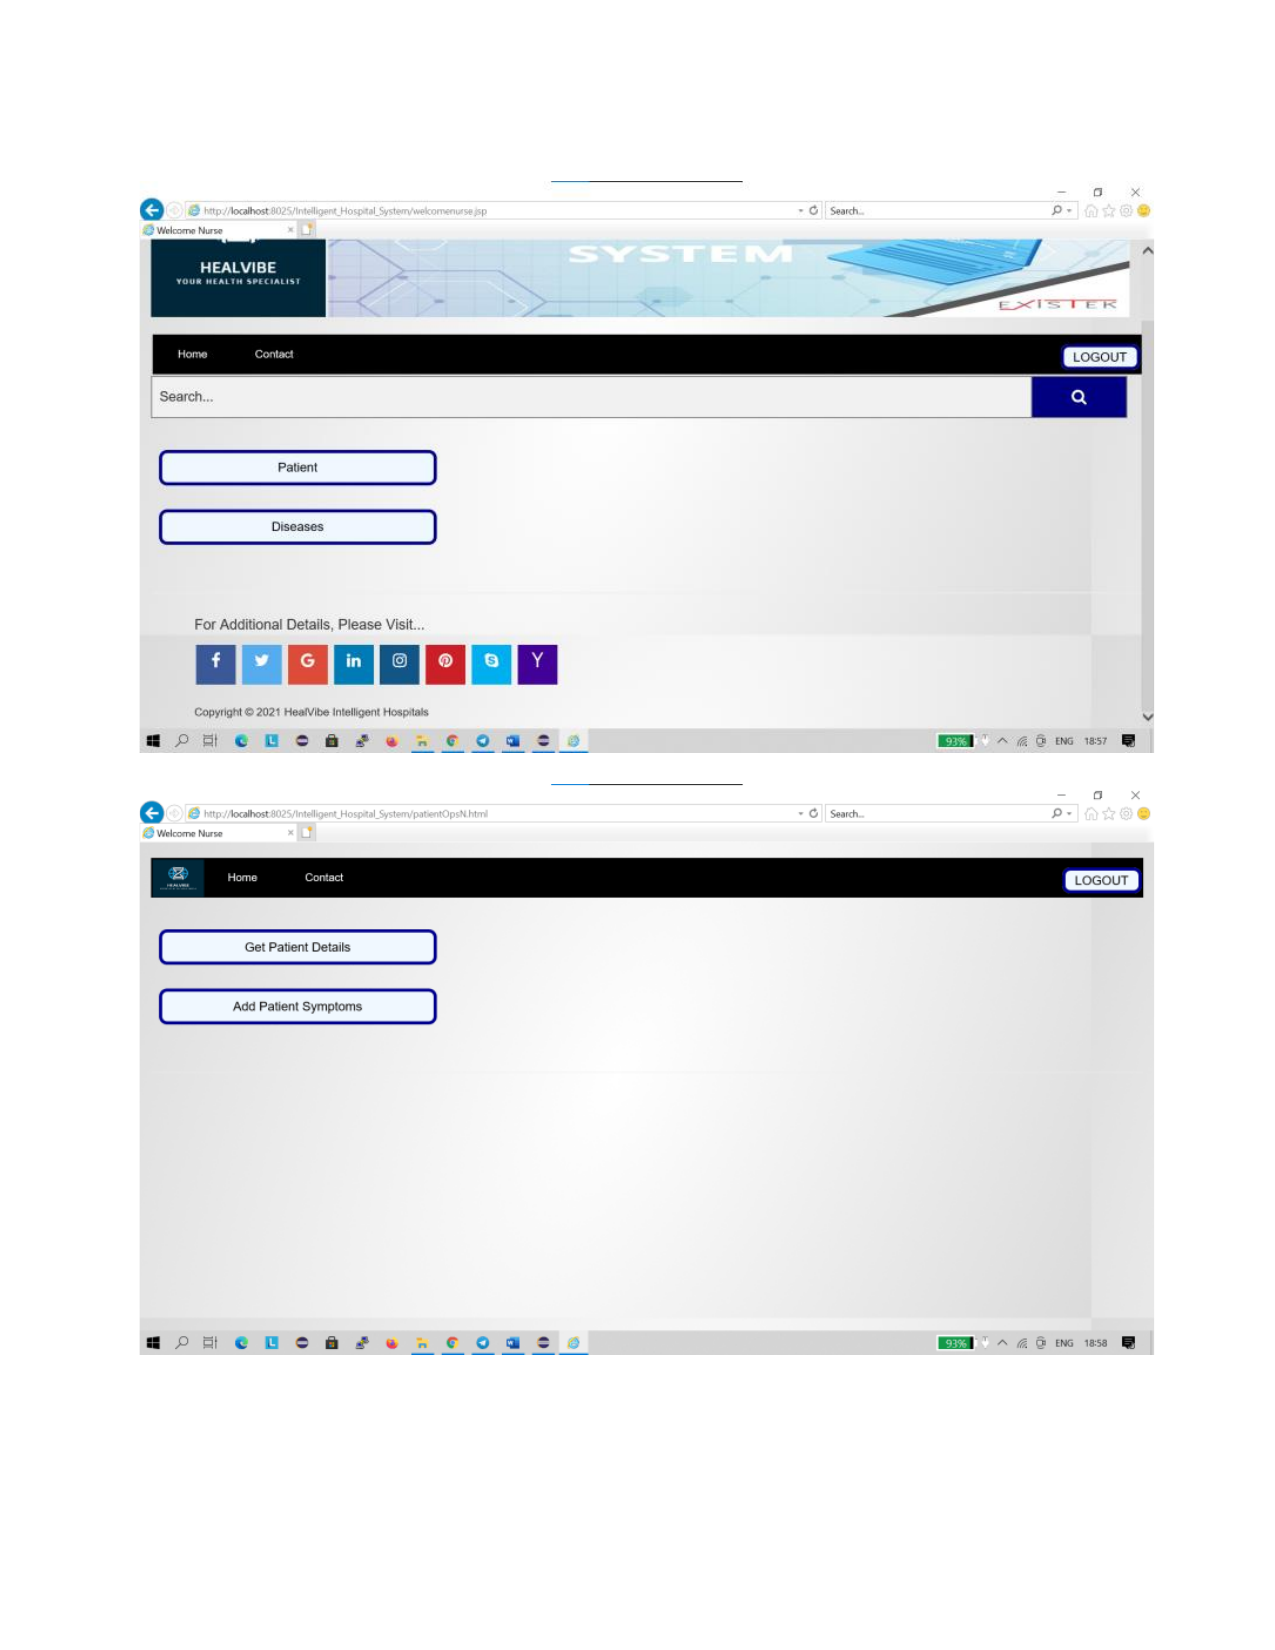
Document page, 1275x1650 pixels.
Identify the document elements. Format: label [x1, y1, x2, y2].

picture [139, 181, 1155, 753]
picture [139, 784, 1155, 1355]
